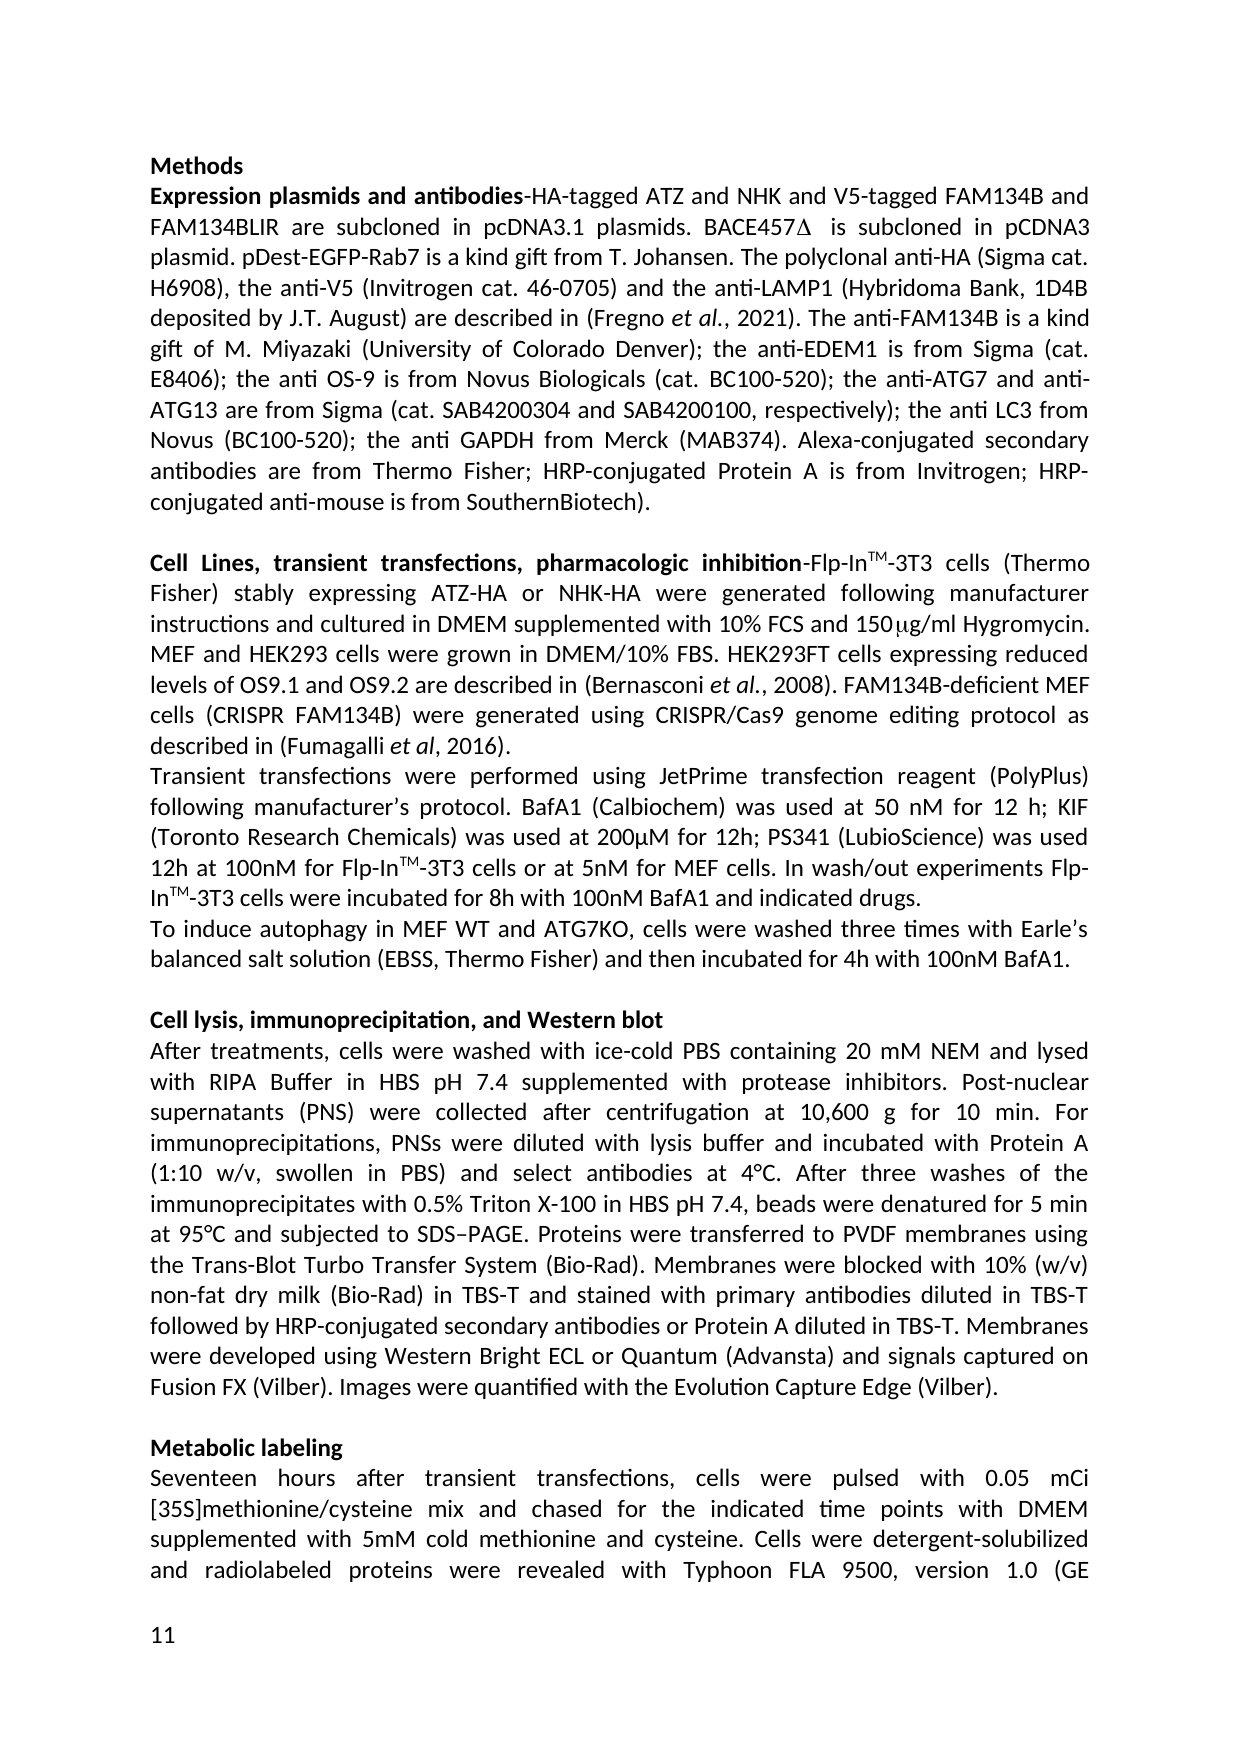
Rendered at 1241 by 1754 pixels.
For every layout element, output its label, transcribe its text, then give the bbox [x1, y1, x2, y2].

text After treatments, cells were washed with ice-cold PBS containing 20 mM NEM and lysed with RIPA Buffer in HBS pH 7.4 supplemented with protease inhibitors. Post-nuclear supernatants (PNS) were collected after centrifugation at 10,600 g for 10 min. For immunoprecipitations, PNSs were diluted with lysis buffer and incubated with Protein A (1:10 w/v, swollen in PBS) and select antibodies at 4°C. After three washes of the immunoprecipitates with 0.5% Triton X-100 in HBS pH 7.4, beads were denatured for 5 min at 95°C and subjected to SDS–PAGE. Proteins were transferred to PVDF membranes using the Trans-Blot Turbo Transfer System (Bio-Rad). Membranes were blocked with 10% (w/v) non-fat dry milk (Bio-Rad) in TBS-T and stained with primary antibodies diluted in TBS-T followed by HRP-conjugated secondary antibodies or Protein A diluted in TBS-T. Membranes were developed using Western Bright ECL or Quantum (Advansta) and signals captured on Fusion FX (Vilber). Images were quantified with the Evolution Capture Edge (Vilber). [150, 1035, 1090, 1401]
text Transient transfections were performed using JetPrime transfection reagent (PolyPlus) following manufacturer’s protocol. BafA1 (Calbiochem) was used at 50 nM for 12 h; KIF (Toronto Research Chemicals) was used at 200μM for 12h; PS341 (LubioScience) was used 12h at 100nM for Flp-InTM-3T3 cells or at 5nM for MEF cells. In wash/out experiments Flp-InTM-3T3 cells were incubated for 8h with 100nM BafA1 and indicated drugs. [150, 760, 1090, 913]
text Methods [150, 150, 1090, 181]
text To induce autophagy in MEF WT and ATG7KO, cells were washed three times with Earle’s balanced salt solution (EBSS, Thermo Fisher) and then incubated for 4h with 100nM BafA1. [150, 913, 1090, 974]
text Metabolic labeling [150, 1432, 1090, 1462]
text Cell lysis, immunoprecipitation, and Western blot [150, 1004, 1090, 1035]
text Cell Lines, transient transfections, pharmacologic inhibition-Flp-InTM-3T3 cells (Thermo Fisher) stably expressing ATZ-HA or NHK-HA were generated following manufacturer instructions and cultured in DMEM supplemented with 10% FCS and 150g/ml Hygromycin. MEF and HEK293 cells were grown in DMEM/10% FBS. HEK293FT cells expressing reduced levels of OS9.1 and OS9.2 are described in (Bernasconi et al., 2008). FAM134B-deficient MEF cells (CRISPR FAM134B) were generated using CRISPR/Cas9 genome editing protocol as described in (Fumagalli et al, 2016). [150, 547, 1090, 760]
text Expression plasmids and antibodies-HA-tagged ATZ and NHK and V5-tagged FAM134B and FAM134BLIR are subcloned in pcDNA3.1 plasmids. BACE457D is subcloned in pCDNA3 plasmid. pDest-EGFP-Rab7 is a kind gift from T. Johansen. The polyclonal anti-HA (Sigma cat. H6908), the anti-V5 (Invitrogen cat. 46-0705) and the anti-LAMP1 (Hybridoma Bank, 1D4B deposited by J.T. August) are described in (Fregno et al., 2021). The anti-FAM134B is a kind gift of M. Miyazaki (University of Colorado Denver); the anti-EDEM1 is from Sigma (cat. E8406); the anti OS-9 is from Novus Biologicals (cat. BC100-520); the anti-ATG7 and anti-ATG13 are from Sigma (cat. SAB4200304 and SAB4200100, respectively); the anti LC3 from Novus (BC100-520); the anti GAPDH from Merck (MAB374). Alexa-conjugated secondary antibodies are from Thermo Fisher; HRP-conjugated Protein A is from Invitrogen; HRP-conjugated anti-mouse is from SouthernBiotech). [150, 181, 1090, 516]
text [150, 1462, 1090, 1584]
